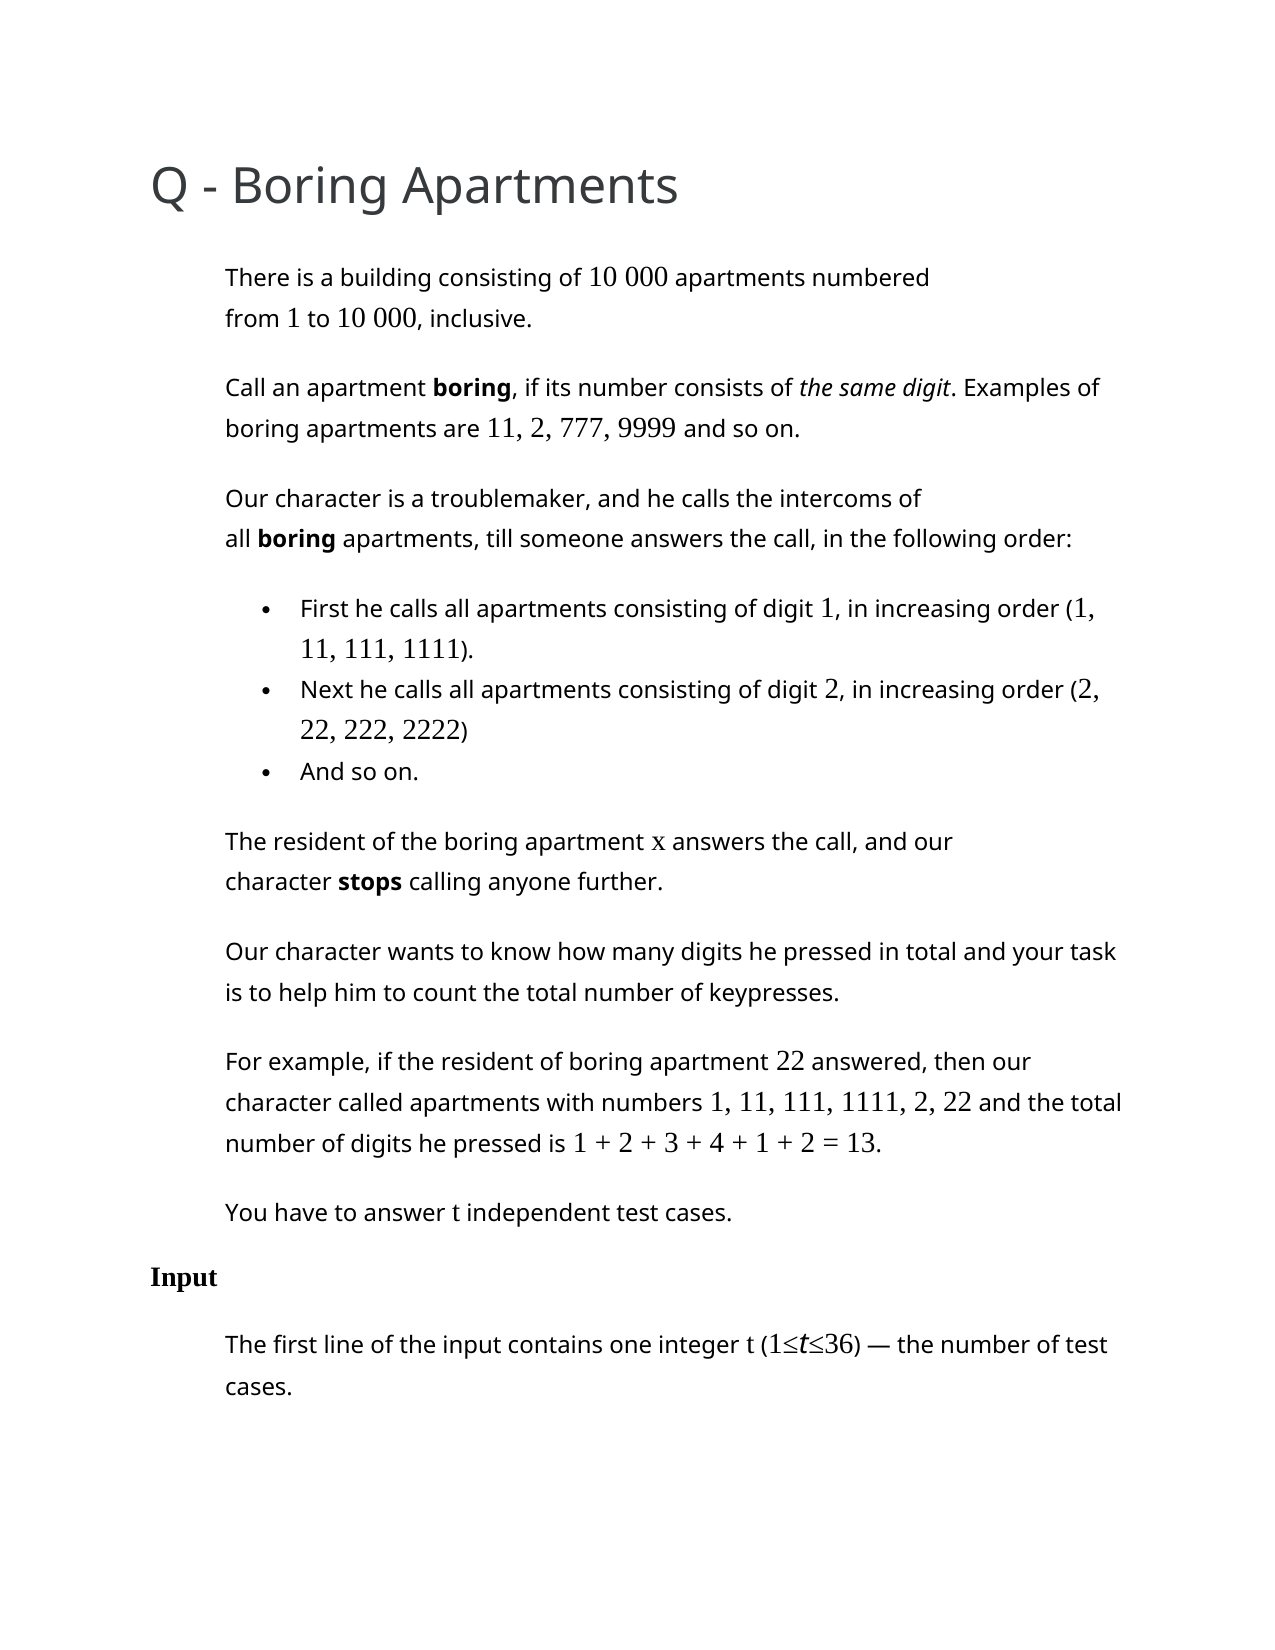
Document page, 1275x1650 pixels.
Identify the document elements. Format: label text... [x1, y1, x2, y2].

text The first line of the input contains one integer t (1≤t≤36) — the number of test cases. [225, 1322, 1125, 1403]
text Call an apartment boring, if its number consists of the same digit. Examples of boring apartments are 11, 2, 777, 9999 and so on. [225, 363, 1125, 444]
list And so on. [262, 746, 1125, 787]
text The resident of the boring apartment x answers the call, and our character stops calling anyone further. [225, 816, 1125, 897]
text Q - Boring Apartments [150, 150, 1125, 218]
text For example, if the resident of boring apartment 22 answered, then our character called apartments with numbers 1, 11, 111, 1111, 2, 22 and the total number of digits he pressed is 1 + 2 + 3 + 4 + 1 + 2 = 13. [225, 1037, 1125, 1159]
text You have to answer t independent test cases. [225, 1188, 1125, 1229]
list Next he calls all apartments consisting of digit 2, in increasing order (2, 22, 222, 2222) [262, 665, 1125, 746]
list First he calls all apartments consisting of digit 1, in increasing order (1, 11, 111, 1111). [262, 584, 1125, 665]
text Our character wants to know how many digits he pressed in total and your task is to help him to count the total number of keypresses. [225, 927, 1125, 1008]
text There is a building consisting of 10 000 apartments numbered from 1 to 10 000, inclusive. [225, 253, 1125, 334]
text Input [150, 1260, 1125, 1292]
text Our character is a troublemaker, and he calls the intercoms of all boring apartments, till someone answers the call, in the following order: [225, 473, 1125, 555]
